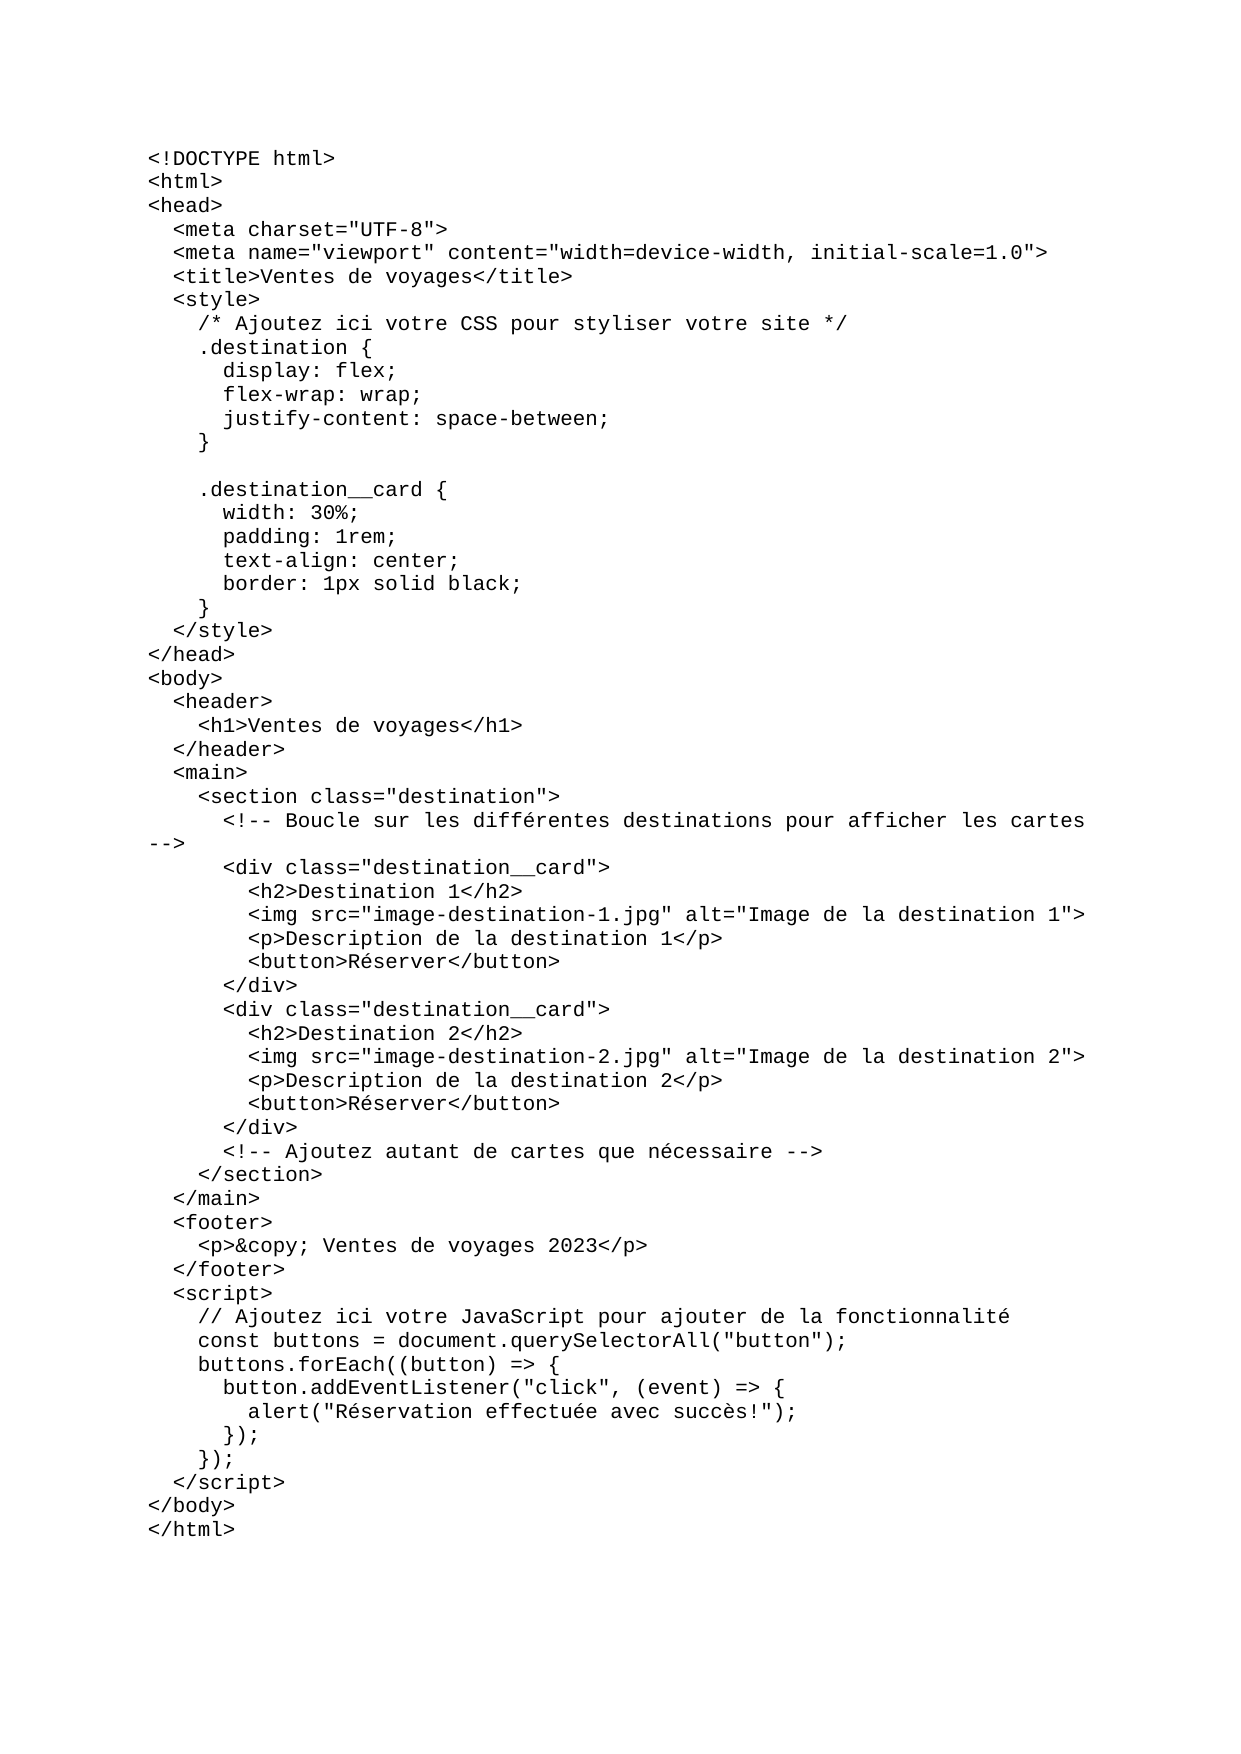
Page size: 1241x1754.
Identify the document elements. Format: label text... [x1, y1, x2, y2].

text <p>Description de la destination 2</p> [148, 1070, 1093, 1093]
text </header> [148, 739, 1093, 762]
text <body> [148, 668, 1093, 691]
text <img src="image-destination-2.jpg" alt="Image de la destination 2"> [148, 1046, 1093, 1070]
text padding: 1rem; [148, 526, 1093, 549]
text <button>Réserver</button> [148, 952, 1093, 975]
text }); [148, 1448, 1093, 1472]
text </main> [148, 1188, 1093, 1212]
text <div class="destination__card"> [148, 857, 1093, 881]
text button.addEventListener("click", (event) => { [148, 1377, 1093, 1401]
text </section> [148, 1164, 1093, 1188]
text <p>Description de la destination 1</p> [148, 928, 1093, 952]
text border: 1px solid black; [148, 573, 1093, 597]
text <h1>Ventes de voyages</h1> [148, 715, 1093, 739]
text } [148, 431, 1093, 455]
text flex-wrap: wrap; [148, 384, 1093, 408]
text <button>Réserver</button> [148, 1093, 1093, 1117]
text // Ajoutez ici votre JavaScript pour ajouter de la fonctionnalité [148, 1306, 1093, 1330]
text <!-- Boucle sur les différentes destinations pour afficher les cartes --> [148, 810, 1093, 857]
text <footer> [148, 1212, 1093, 1235]
text <!DOCTYPE html> [148, 148, 1093, 171]
text </div> [148, 1117, 1093, 1141]
text </html> [148, 1519, 1093, 1543]
text <h2>Destination 2</h2> [148, 1022, 1093, 1046]
text <div class="destination__card"> [148, 999, 1093, 1022]
text alert("Réservation effectuée avec succès!"); [148, 1401, 1093, 1424]
text </footer> [148, 1259, 1093, 1283]
text } [148, 597, 1093, 621]
text display: flex; [148, 360, 1093, 384]
text </head> [148, 644, 1093, 668]
text <main> [148, 762, 1093, 786]
text text-align: center; [148, 549, 1093, 573]
text <meta charset="UTF-8"> [148, 218, 1093, 242]
text </div> [148, 975, 1093, 999]
text </style> [148, 621, 1093, 644]
text /* Ajoutez ici votre CSS pour styliser votre site */ [148, 313, 1093, 337]
text <!-- Ajoutez autant de cartes que nécessaire --> [148, 1141, 1093, 1164]
text justify-content: space-between; [148, 408, 1093, 431]
text const buttons = document.querySelectorAll("button"); [148, 1330, 1093, 1353]
text <head> [148, 195, 1093, 218]
text <header> [148, 691, 1093, 715]
text <h2>Destination 1</h2> [148, 881, 1093, 904]
text <html> [148, 171, 1093, 195]
text </body> [148, 1495, 1093, 1519]
text }); [148, 1424, 1093, 1448]
text <style> [148, 289, 1093, 313]
text <meta name="viewport" content="width=device-width, initial-scale=1.0"> [148, 242, 1093, 266]
text buttons.forEach((button) => { [148, 1353, 1093, 1377]
text .destination__card { [148, 479, 1093, 502]
text .destination { [148, 337, 1093, 360]
text <script> [148, 1283, 1093, 1306]
text <p>&copy; Ventes de voyages 2023</p> [148, 1235, 1093, 1259]
text </script> [148, 1472, 1093, 1495]
text width: 30%; [148, 502, 1093, 526]
text <img src="image-destination-1.jpg" alt="Image de la destination 1"> [148, 904, 1093, 928]
text <title>Ventes de voyages</title> [148, 266, 1093, 289]
text <section class="destination"> [148, 786, 1093, 810]
